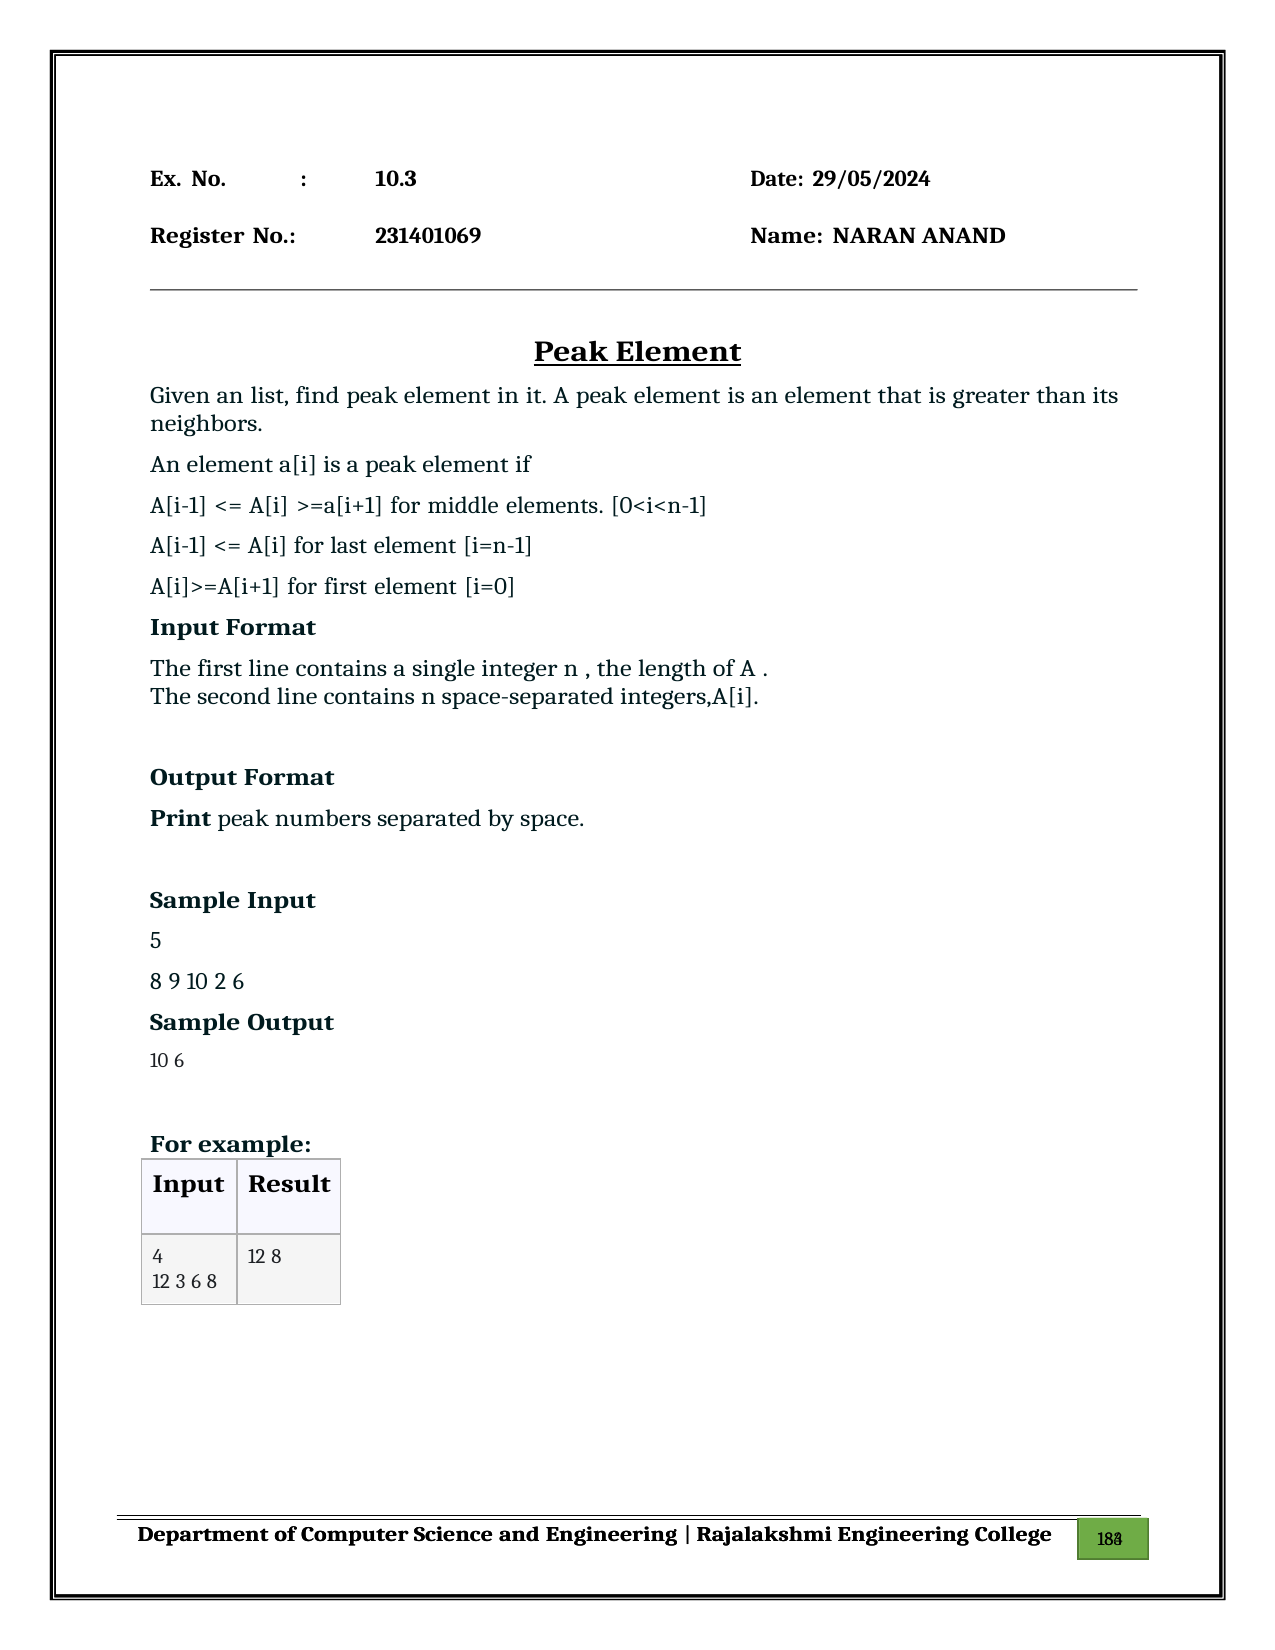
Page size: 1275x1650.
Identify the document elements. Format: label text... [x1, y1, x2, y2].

subtitle Peak Element [148, 336, 1127, 369]
text Register No.: 231401069 Name: NARAN ANAND [150, 223, 1137, 249]
table_cell 4 12 3 6 8 [142, 1235, 236, 1303]
text 10 6 [150, 1049, 1137, 1073]
table_header Input [142, 1160, 236, 1233]
text Given an list, find peak element in it. A peak element is an element that is greater than its neighbors. [150, 382, 1137, 438]
text A[i]>=A[i+1] for first element [i=0] [150, 573, 1137, 600]
subtitle Output Format [150, 764, 1137, 792]
text An element a[i] is a peak element if [150, 451, 1137, 479]
subtitle For example: [150, 1131, 1137, 1158]
text A[i-1] <= A[i] >=a[i+1] for middle elements. [0<i<n-1] A[i-1] <= A[i] for last element [i=n-1] [150, 492, 738, 560]
subtitle Input Format [150, 613, 1137, 641]
text The first line contains a single integer n , the length of A . The second line contains n space-separated integers,A[i]. [150, 654, 796, 710]
text 8 9 10 2 6 [150, 968, 1137, 996]
subtitle Sample Input [150, 886, 1137, 914]
table_cell 12 8 [238, 1235, 340, 1303]
table_header Result [238, 1160, 340, 1233]
text Print peak numbers separated by space. [150, 804, 1137, 832]
text Ex. No. : 10.3 Date: 29/05/2024 [150, 166, 1137, 192]
subtitle Sample Output [150, 1008, 1137, 1036]
text 5 [150, 927, 1137, 954]
